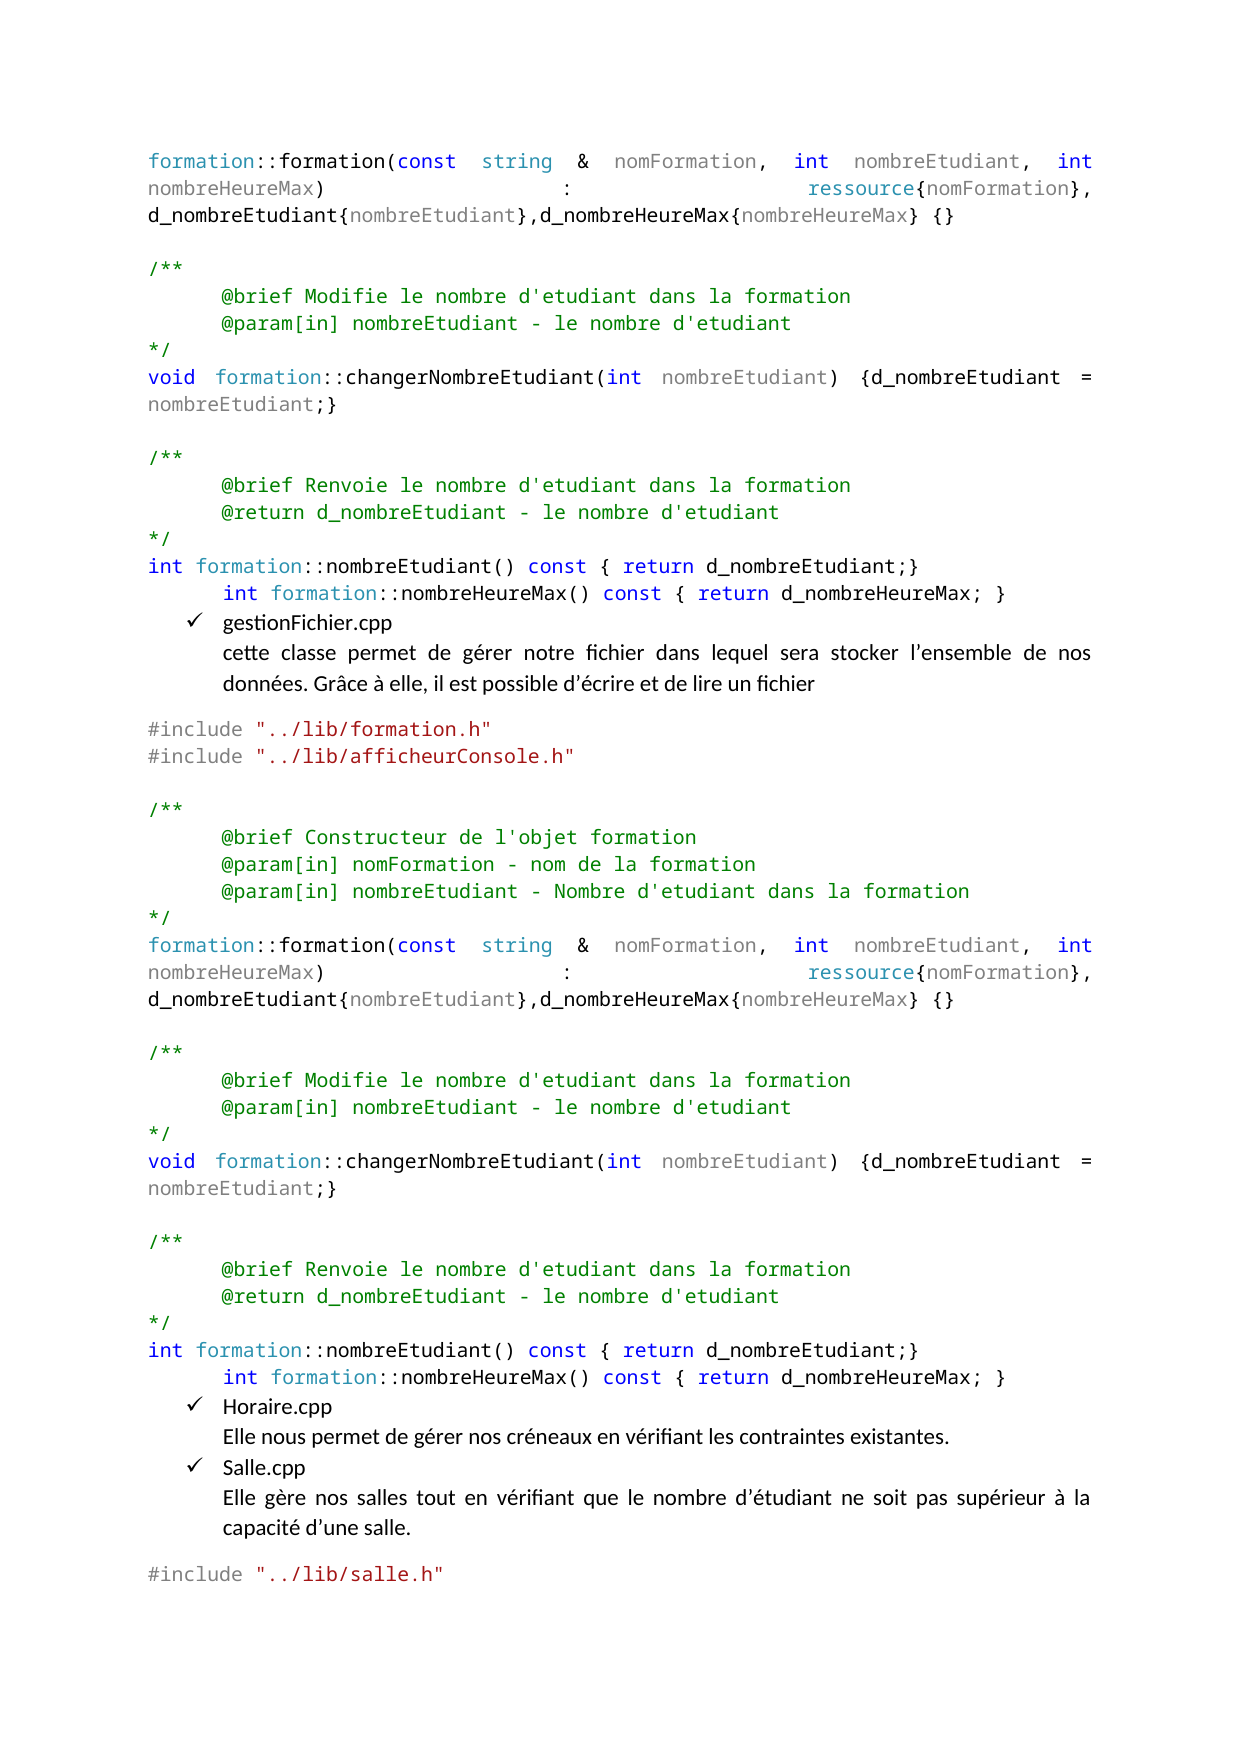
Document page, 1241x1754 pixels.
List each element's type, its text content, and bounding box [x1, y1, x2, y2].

text @return d_nombreEtudiant - le nombre d'etudiant [148, 498, 1093, 525]
text void formation::changerNombreEtudiant(int nombreEtudiant) {d_nombreEtudiant = nombreEtudiant;} [148, 1147, 1093, 1201]
text */ [148, 904, 1093, 931]
text formation::formation(const string & nomFormation, int nombreEtudiant, int nombreHeureMax) : ressource{nomFormation}, d_nombreEtudiant{nombreEtudiant},d_nombreHeureMax{nombreHeureMax} {} [148, 931, 1093, 1012]
text @param[in] nombreEtudiant - le nombre d'etudiant [148, 309, 1093, 336]
text @brief Constructeur de l'objet formation [148, 823, 1093, 851]
list Salle.cpp [185, 1453, 1093, 1481]
text #include "../lib/salle.h" [148, 1560, 1093, 1587]
text #include "../lib/formation.h" [148, 716, 1093, 743]
text @param[in] nombreEtudiant - le nombre d'etudiant [148, 1093, 1093, 1120]
text @param[in] nomFormation - nom de la formation [148, 851, 1093, 877]
text @param[in] nombreEtudiant - Nombre d'etudiant dans la formation [148, 877, 1093, 904]
text */ [148, 525, 1093, 552]
list cette classe permet de gérer notre fichier dans lequel sera stocker l’ensemble de nos données. Grâce à elle, il est possible d’écrire et de lire un fichier [223, 638, 1093, 697]
text /** [148, 1039, 1093, 1066]
text */ [148, 336, 1093, 363]
text void formation::changerNombreEtudiant(int nombreEtudiant) {d_nombreEtudiant = nombreEtudiant;} [148, 363, 1093, 417]
text @brief Modifie le nombre d'etudiant dans la formation [148, 282, 1093, 309]
text @return d_nombreEtudiant - le nombre d'etudiant [148, 1282, 1093, 1309]
list int formation::nombreHeureMax() const { return d_nombreHeureMax; } [223, 579, 1093, 606]
text @brief Renvoie le nombre d'etudiant dans la formation [148, 471, 1093, 498]
list gestionFichier.cpp [185, 608, 1093, 636]
list Elle gère nos salles tout en vérifiant que le nombre d’étudiant ne soit pas supérieur à la capacité d’une salle. [223, 1483, 1093, 1541]
text /** [148, 797, 1093, 823]
list Horaire.cpp [185, 1392, 1093, 1420]
list Elle nous permet de gérer nos créneaux en vérifiant les contraintes existantes. [223, 1422, 1093, 1450]
list int formation::nombreHeureMax() const { return d_nombreHeureMax; } [223, 1363, 1093, 1390]
text @brief Modifie le nombre d'etudiant dans la formation [148, 1066, 1093, 1093]
text /** [148, 256, 1093, 282]
text */ [148, 1309, 1093, 1336]
text int formation::nombreEtudiant() const { return d_nombreEtudiant;} [148, 1336, 1093, 1363]
text */ [148, 1120, 1093, 1147]
text int formation::nombreEtudiant() const { return d_nombreEtudiant;} [148, 552, 1093, 579]
text @brief Renvoie le nombre d'etudiant dans la formation [148, 1255, 1093, 1282]
text #include "../lib/afficheurConsole.h" [148, 743, 1093, 769]
text formation::formation(const string & nomFormation, int nombreEtudiant, int nombreHeureMax) : ressource{nomFormation}, d_nombreEtudiant{nombreEtudiant},d_nombreHeureMax{nombreHeureMax} {} [148, 148, 1093, 228]
text /** [148, 444, 1093, 471]
text /** [148, 1228, 1093, 1255]
